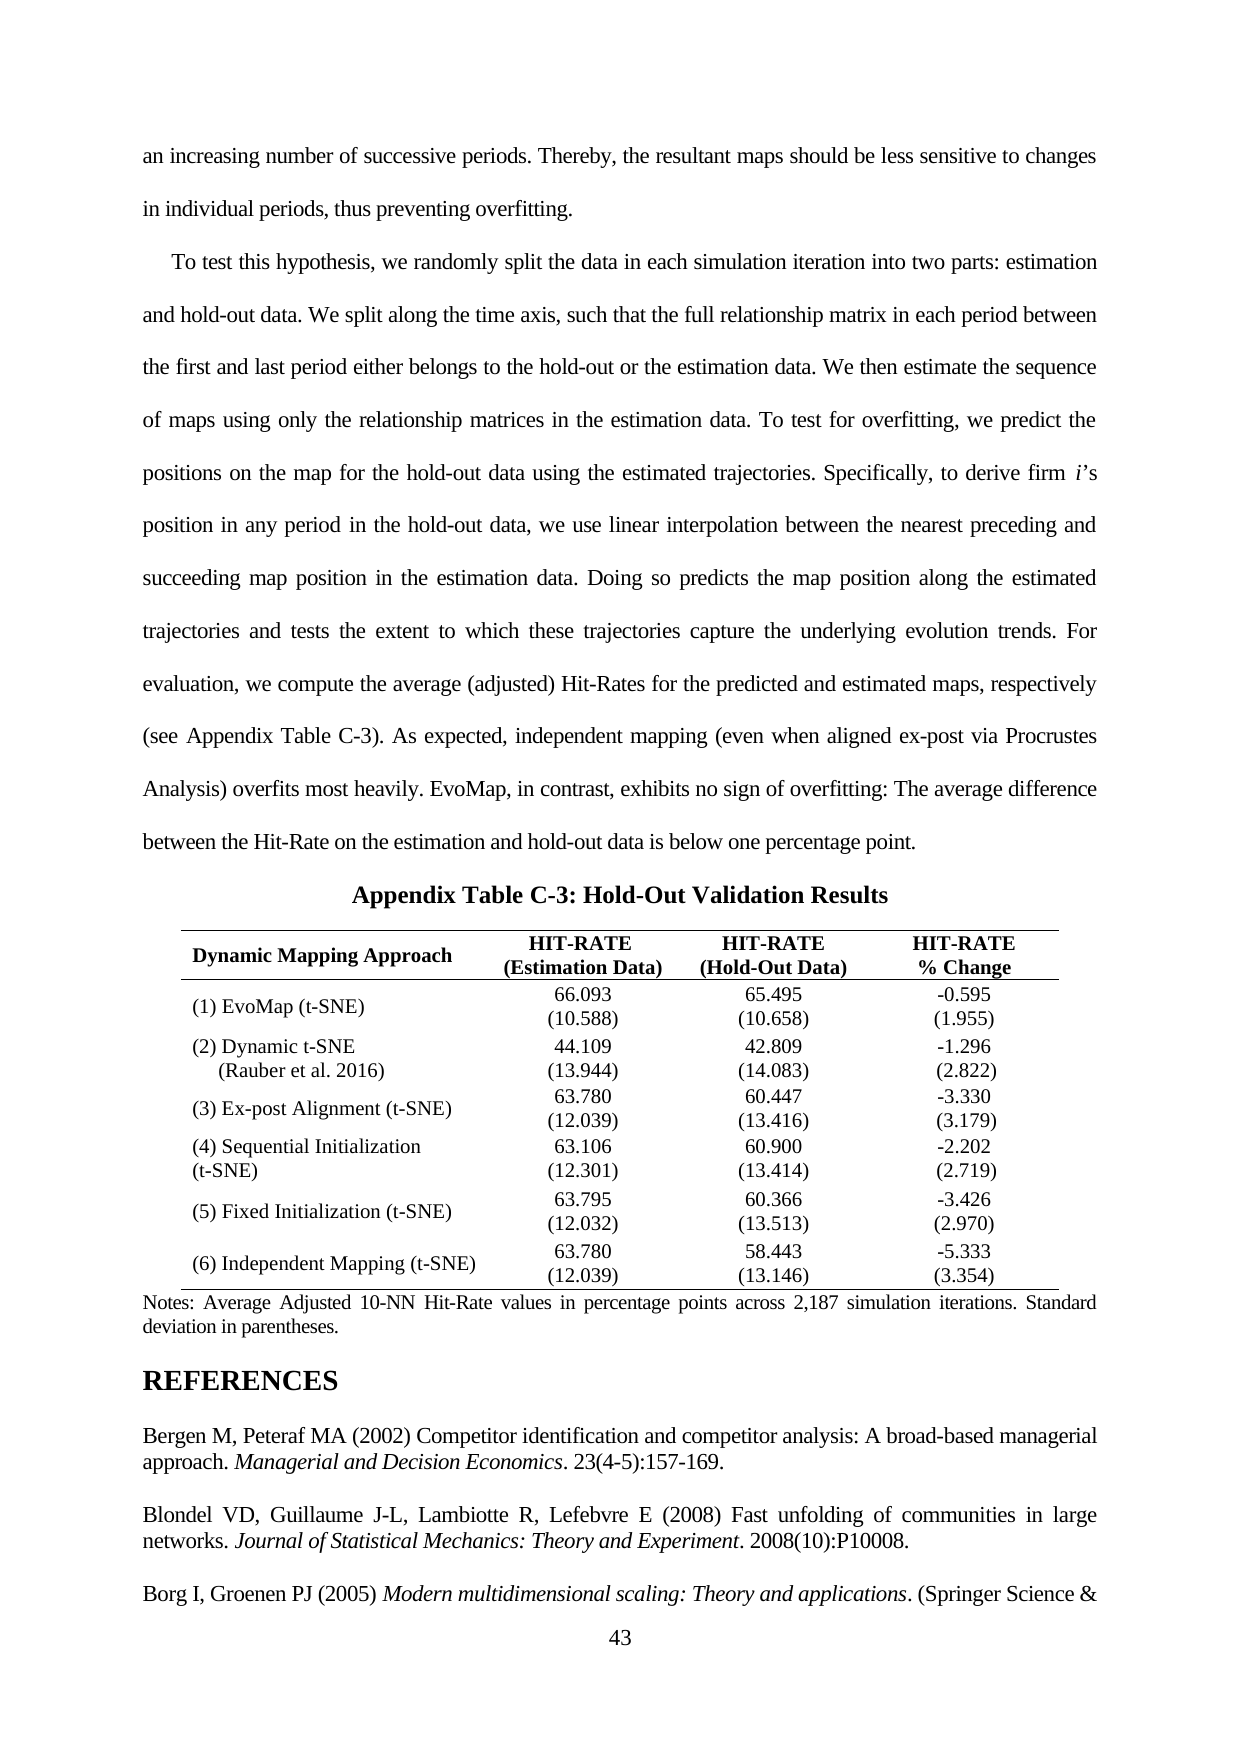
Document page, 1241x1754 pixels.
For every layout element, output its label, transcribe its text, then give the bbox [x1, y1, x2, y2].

table_cell (4) Sequential Initialization (t-SNE) [181, 1132, 487, 1184]
table_cell 58.443 (13.146) [678, 1237, 869, 1289]
table_cell 63.106 (12.301) [488, 1132, 678, 1184]
table_cell 65.495 (10.658) [678, 980, 869, 1032]
table_header Dynamic Mapping Approach [181, 931, 487, 979]
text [142, 1580, 1098, 1606]
table_cell 63.795 (12.032) [488, 1185, 678, 1237]
text Blondel VD, Guillaume J-L, Lambiotte R, Lefebvre E (2008) Fast unfolding of communities in large networks. Journal of Statistical Mechanics: Theory and Experiment. 2008(10):P10008. [142, 1501, 1098, 1554]
table_header HIT-RATE (Hold-Out Data) [678, 931, 869, 979]
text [142, 142, 1098, 222]
table_header HIT-RATE (Estimation Data) [488, 931, 678, 979]
table_cell 60.447 (13.416) [678, 1084, 869, 1132]
table_cell 60.900 (13.414) [678, 1132, 869, 1184]
table_cell 44.109 (13.944) [488, 1032, 678, 1084]
subtitle REFERENCES [142, 1363, 1098, 1397]
table_cell (3) Ex-post Alignment (t-SNE) [181, 1084, 487, 1132]
table_cell -2.202 (2.719) [869, 1132, 1059, 1184]
table_cell 42.809 (14.083) [678, 1032, 869, 1084]
table_cell (2) Dynamic t-SNE (Rauber et al. 2016) [181, 1032, 487, 1084]
text Notes: Average Adjusted 10-NN Hit-Rate values in percentage points across 2,187 simulation iterations. Standard deviation in parentheses. [142, 1290, 1098, 1338]
text Bergen M, Peteraf MA (2002) Competitor identification and competitor analysis: A broad-based managerial approach. Managerial and Decision Economics. 23(4‐5):157-169. [142, 1422, 1098, 1475]
table_header HIT-RATE % Change [869, 931, 1059, 979]
table_cell -5.333 (3.354) [869, 1237, 1059, 1289]
table_cell -3.426 (2.970) [869, 1185, 1059, 1237]
table_cell -1.296 (2.822) [869, 1032, 1059, 1084]
table_cell (6) Independent Mapping (t-SNE) [181, 1237, 487, 1289]
table_cell 66.093 (10.588) [488, 980, 678, 1032]
table_cell -0.595 (1.955) [869, 980, 1059, 1032]
table_cell 60.366 (13.513) [678, 1185, 869, 1237]
table_cell (1) EvoMap (t-SNE) [181, 980, 487, 1032]
table_cell -3.330 (3.179) [869, 1084, 1059, 1132]
table_cell (5) Fixed Initialization (t-SNE) [181, 1185, 487, 1237]
table_cell 63.780 (12.039) [488, 1237, 678, 1289]
table_cell 63.780 (12.039) [488, 1084, 678, 1132]
